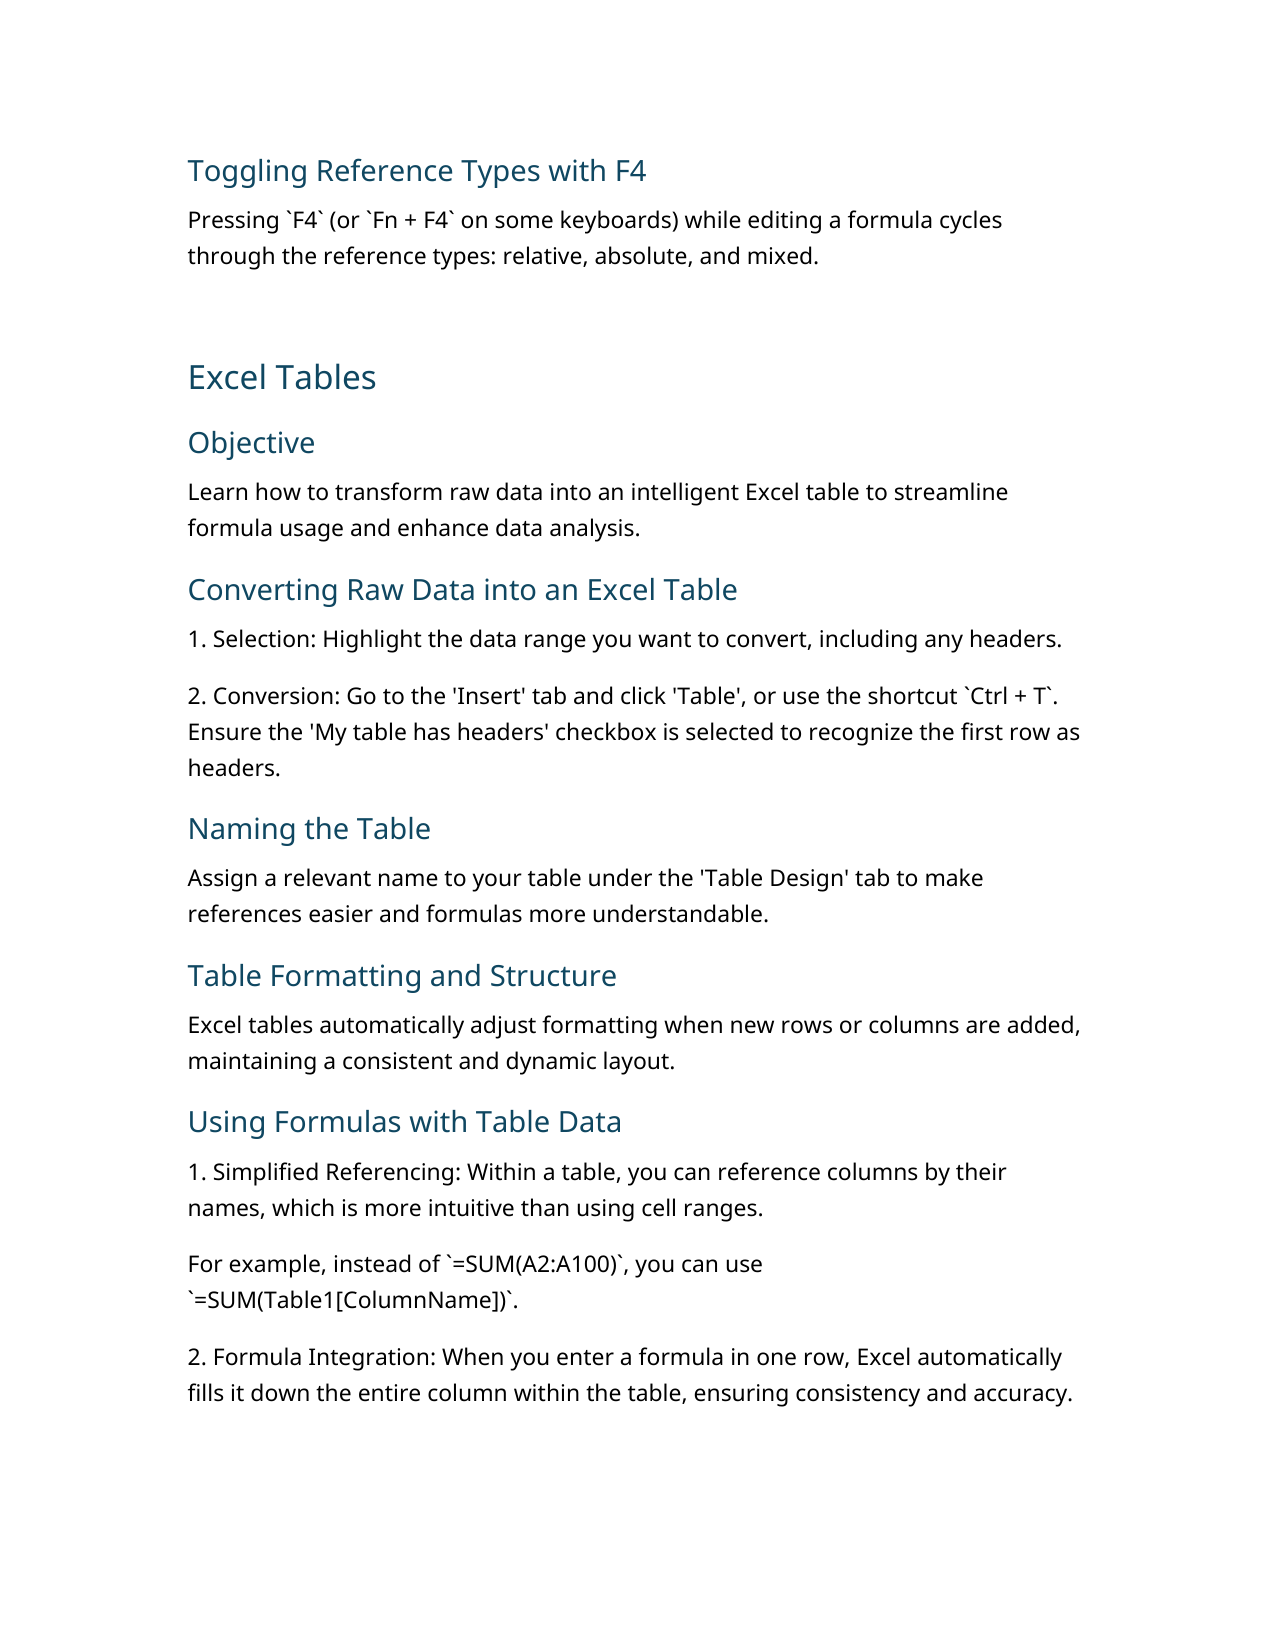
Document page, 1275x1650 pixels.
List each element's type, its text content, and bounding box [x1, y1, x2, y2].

subtitle Table Formatting and Structure [187, 955, 1087, 995]
text Learn how to transform raw data into an intelligent Excel table to streamline formula usage and enhance data analysis. [187, 476, 1087, 543]
text For example, instead of `=SUM(A2:A100)`, you can use `=SUM(Table1[ColumnName])`. [187, 1248, 1087, 1316]
subtitle Objective [187, 422, 1087, 462]
text Excel tables automatically adjust formatting when new rows or columns are added, maintaining a consistent and dynamic layout. [187, 1009, 1087, 1076]
text 1. Simplified Referencing: Within a table, you can reference columns by their names, which is more intuitive than using cell ranges. [187, 1156, 1087, 1223]
subtitle Naming the Table [187, 808, 1087, 848]
subtitle Using Formulas with Table Data [187, 1102, 1087, 1141]
text Assign a relevant name to your table under the 'Table Design' tab to make references easier and formulas more understandable. [187, 862, 1087, 929]
text Pressing `F4` (or `Fn + F4` on some keyboards) while editing a formula cycles through the reference types: relative, absolute, and mixed. [187, 204, 1087, 271]
text 1. Selection: Highlight the data range you want to convert, including any headers. [187, 623, 1087, 654]
subtitle Converting Raw Data into an Excel Table [187, 569, 1087, 609]
subtitle Toggling Reference Types with F4 [187, 150, 1087, 190]
text 2. Conversion: Go to the 'Insert' tab and click 'Table', or use the shortcut `Ctrl + T`. Ensure the 'My table has headers' checkbox is selected to recognize the first row as headers. [187, 680, 1087, 783]
text 2. Formula Integration: When you enter a formula in one row, Excel automatically fills it down the entire column within the table, ensuring consistency and accuracy. [187, 1341, 1087, 1408]
subtitle Excel Tables [187, 353, 1087, 399]
